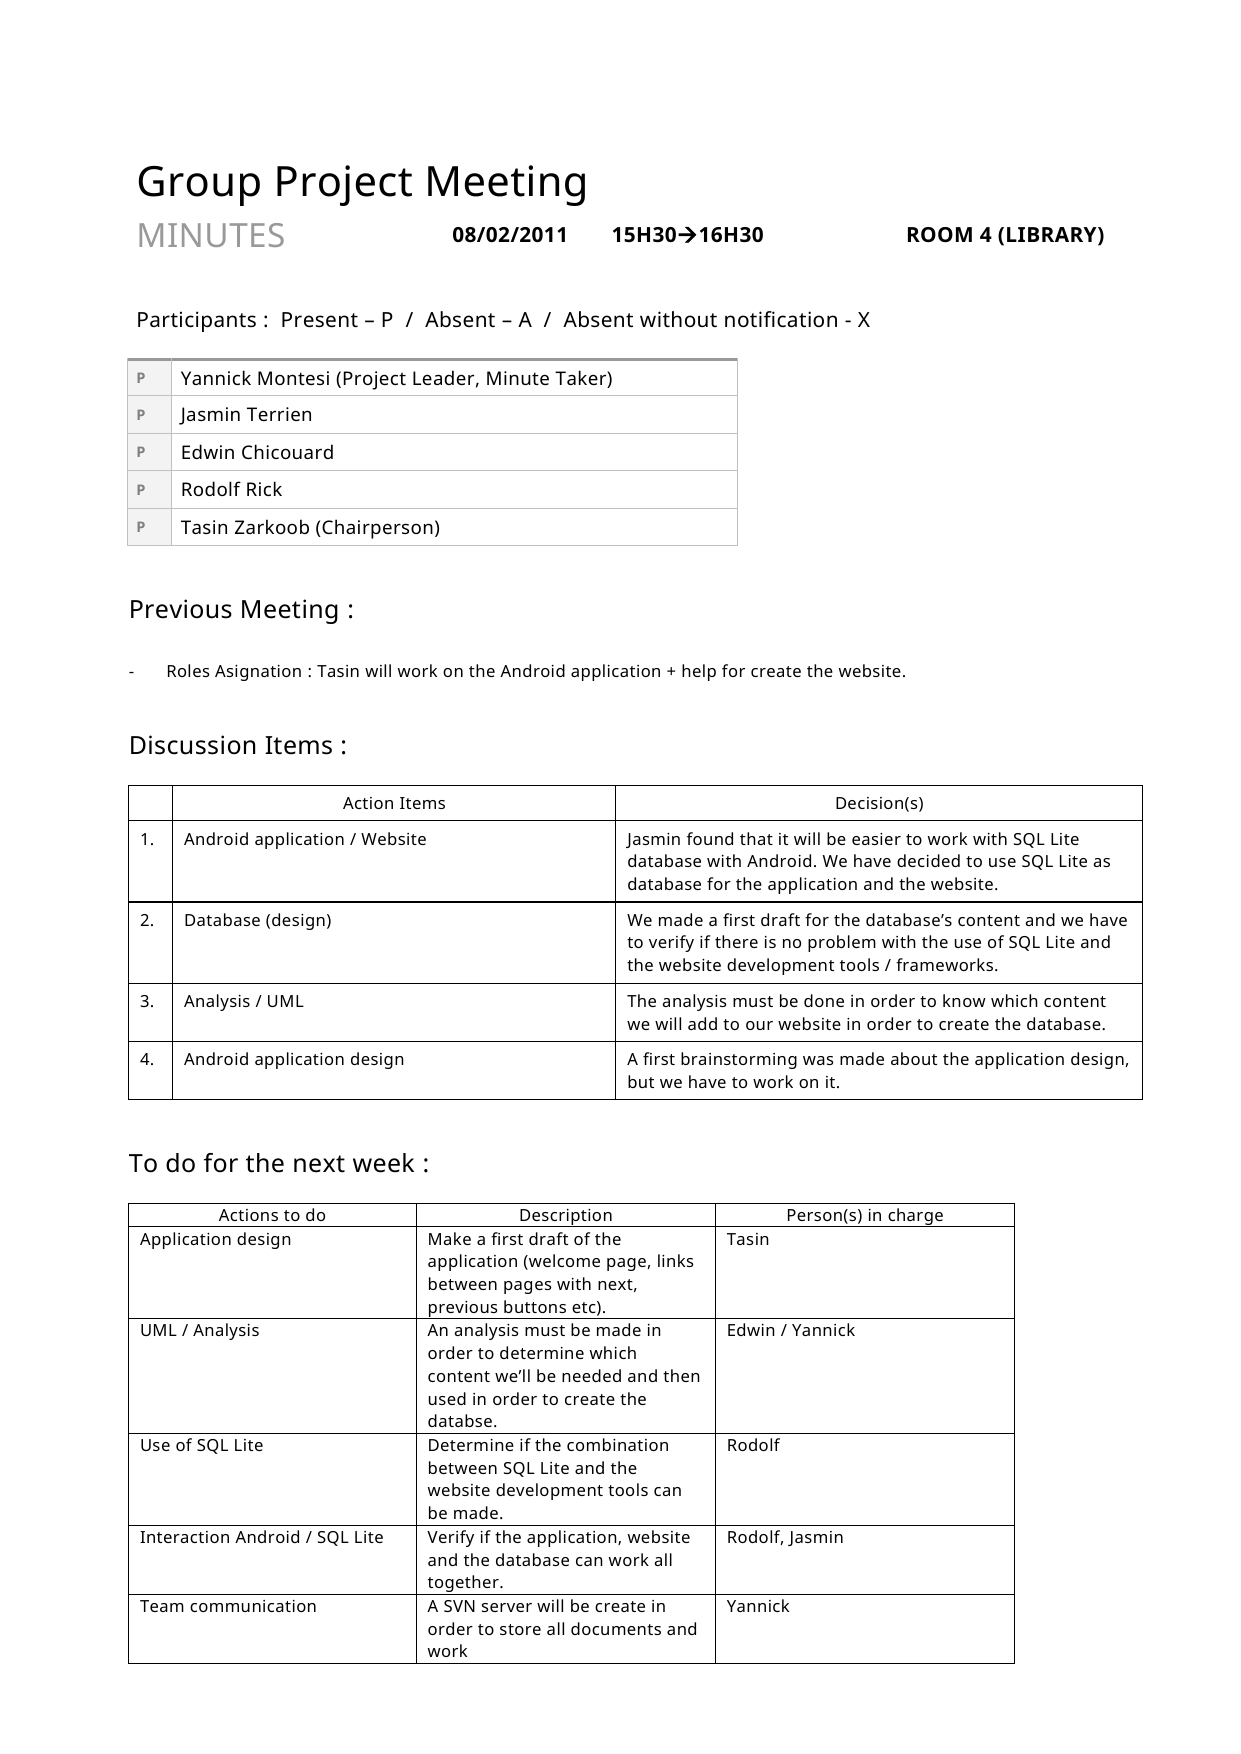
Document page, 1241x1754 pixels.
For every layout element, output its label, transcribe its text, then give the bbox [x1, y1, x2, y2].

table_cell Make a first draft of the application (welcome page, links between pages with next, previous buttons etc). [417, 1227, 715, 1318]
table_cell Rodolf, Jasmin [716, 1526, 1014, 1594]
table_cell Analysis / UML [173, 984, 615, 1041]
text Previous Meeting : [128, 592, 1053, 626]
table_cell 3. [129, 984, 172, 1041]
table_cell 2. [129, 903, 172, 982]
table_cell Tasin Zarkoob (Chairperson) [172, 509, 737, 545]
table_cell room 4 (Library) [772, 210, 1113, 258]
table_cell Determine if the combination between SQL Lite and the website development tools can be made. [417, 1434, 715, 1524]
table_cell UML / Analysis [129, 1319, 416, 1433]
table_header Actions to do [129, 1204, 416, 1226]
table_cell P [128, 396, 171, 433]
subtitle Discussion Items : [128, 728, 1053, 762]
table_cell An analysis must be made in order to determine which content we’ll be needed and then used in order to create the databse. [417, 1319, 715, 1433]
table_cell Use of SQL Lite [129, 1434, 416, 1524]
table_cell Rodolf Rick [172, 471, 737, 508]
table_cell P [128, 509, 171, 545]
table_cell A SVN server will be create in order to store all documents and work [417, 1595, 715, 1663]
table_cell The analysis must be done in order to know which content we will add to our website in order to create the database. [616, 984, 1142, 1041]
table_cell Rodolf [716, 1434, 1014, 1524]
table_header Group Project Meeting [136, 150, 1113, 210]
table_header Decision(s) [616, 786, 1142, 820]
table_cell Database (design) [173, 903, 615, 982]
table_cell Yannick [716, 1595, 1014, 1663]
table_cell Edwin / Yannick [716, 1319, 1014, 1433]
table_cell Android application / Website [173, 821, 615, 901]
table_cell Interaction Android / SQL Lite [129, 1526, 416, 1594]
table_cell Android application design [173, 1042, 615, 1099]
table_cell Yannick Montesi (Project Leader, Minute Taker) [172, 361, 737, 395]
table_cell Edwin Chicouard [172, 434, 737, 470]
table_cell Tasin [716, 1227, 1014, 1318]
table_cell Participants : Present – P / Absent – A / Absent without notification - X [136, 258, 1113, 358]
table_cell A first brainstorming was made about the application design, but we have to work on it. [616, 1042, 1142, 1099]
table_header Description [417, 1204, 715, 1226]
table_header Action Items [173, 786, 615, 820]
list To do for the next week : [128, 1146, 1053, 1180]
table_cell P [128, 361, 171, 395]
table_cell 15h3016h30 [577, 210, 772, 258]
table_cell We made a first draft for the database’s content and we have to verify if there is no problem with the use of SQL Lite and the website development tools / frameworks. [616, 903, 1142, 982]
table_header [129, 786, 172, 820]
table_cell Application design [129, 1227, 416, 1318]
table_cell P [128, 434, 171, 470]
table_cell Verify if the application, website and the database can work all together. [417, 1526, 715, 1594]
table_cell P [128, 471, 171, 508]
table_cell 1. [129, 821, 172, 901]
table_cell Jasmin found that it will be easier to work with SQL Lite database with Android. We have decided to use SQL Lite as database for the application and the website. [616, 821, 1142, 901]
table_cell Team communication [129, 1595, 416, 1663]
table_cell 08/02/2011 [380, 210, 577, 258]
table_cell Minutes [136, 210, 380, 258]
table_cell Jasmin Terrien [172, 396, 737, 433]
table_header Person(s) in charge [716, 1204, 1014, 1226]
table_cell 4. [129, 1042, 172, 1099]
list Roles Asignation : Tasin will work on the Android application + help for create the website. [128, 660, 1053, 683]
